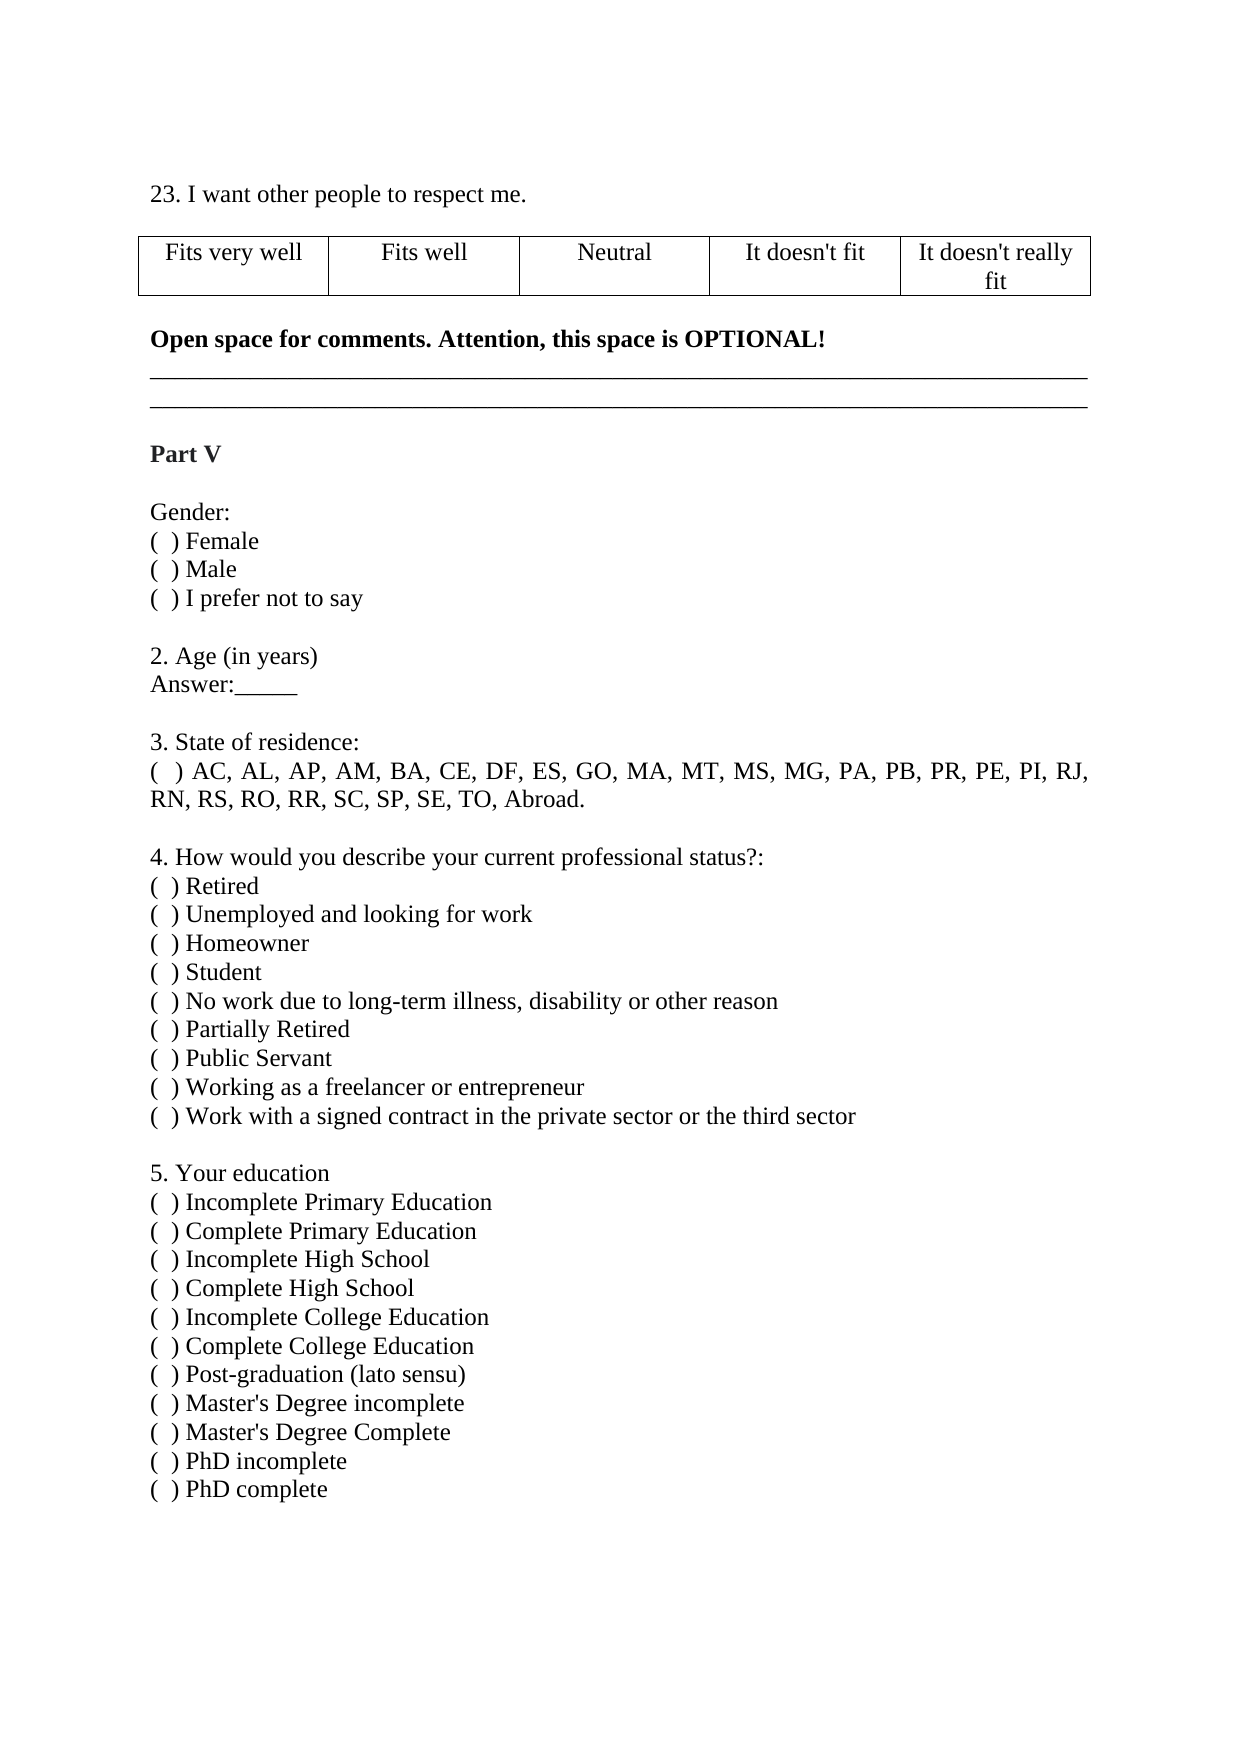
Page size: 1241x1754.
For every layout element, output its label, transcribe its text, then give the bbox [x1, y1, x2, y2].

text ( ) Working as a freelancer or entrepreneur [150, 1072, 1090, 1101]
text ( ) PhD incomplete [150, 1446, 1090, 1474]
text 23. I want other people to respect me. [150, 179, 1090, 207]
text 3. State of residence: [150, 727, 1090, 756]
text ___________________________________________________________________________ [150, 353, 1090, 382]
text ( ) No work due to long-term illness, disability or other reason [150, 986, 1090, 1014]
text ( ) Retired [150, 871, 1090, 899]
table_header Fits well [329, 237, 519, 295]
text ( ) Female [150, 526, 1090, 554]
text Part V [150, 439, 1090, 468]
text ( ) I prefer not to say [150, 583, 1090, 612]
text ( ) Student [150, 957, 1090, 986]
table_header It doesn't fit [710, 237, 900, 295]
text Answer:_____ [150, 669, 1090, 698]
table_header Fits very well [139, 237, 328, 295]
text 5. Your education [150, 1158, 1090, 1187]
text ( ) Partially Retired [150, 1014, 1090, 1043]
text ( ) Public Servant [150, 1043, 1090, 1072]
text ( ) AC, AL, AP, AM, BA, CE, DF, ES, GO, MA, MT, MS, MG, PA, PB, PR, PE, PI, RJ, RN, RS, RO, RR, SC, SP, SE, TO, Abroad. [150, 756, 1090, 813]
text 4. How would you describe your current professional status?: [150, 842, 1090, 871]
text ( ) Complete High School [150, 1273, 1090, 1302]
text ( ) Post-graduation (lato sensu) [150, 1359, 1090, 1388]
text ( ) Master's Degree incomplete [150, 1388, 1090, 1417]
text ( ) Master's Degree Complete [150, 1417, 1090, 1446]
text ( ) Work with a signed contract in the private sector or the third sector [150, 1101, 1090, 1129]
text ( ) Complete Primary Education [150, 1216, 1090, 1244]
text ( ) Incomplete High School [150, 1244, 1090, 1273]
text Open space for comments. Attention, this space is OPTIONAL! [150, 324, 1090, 353]
text ( ) Homeowner [150, 928, 1090, 957]
text ( ) Incomplete College Education [150, 1302, 1090, 1331]
text ( ) Unemployed and looking for work [150, 899, 1090, 928]
table_header It doesn't really fit [901, 237, 1090, 295]
text ( ) Complete College Education [150, 1331, 1090, 1359]
text ( ) Incomplete Primary Education [150, 1187, 1090, 1216]
text ( ) Male [150, 554, 1090, 583]
text ( ) PhD complete [150, 1474, 1090, 1503]
text 2. Age (in years) [150, 641, 1090, 669]
text Gender: [150, 497, 1090, 526]
text ___________________________________________________________________________ [150, 382, 1090, 411]
table_header Neutral [520, 237, 709, 295]
